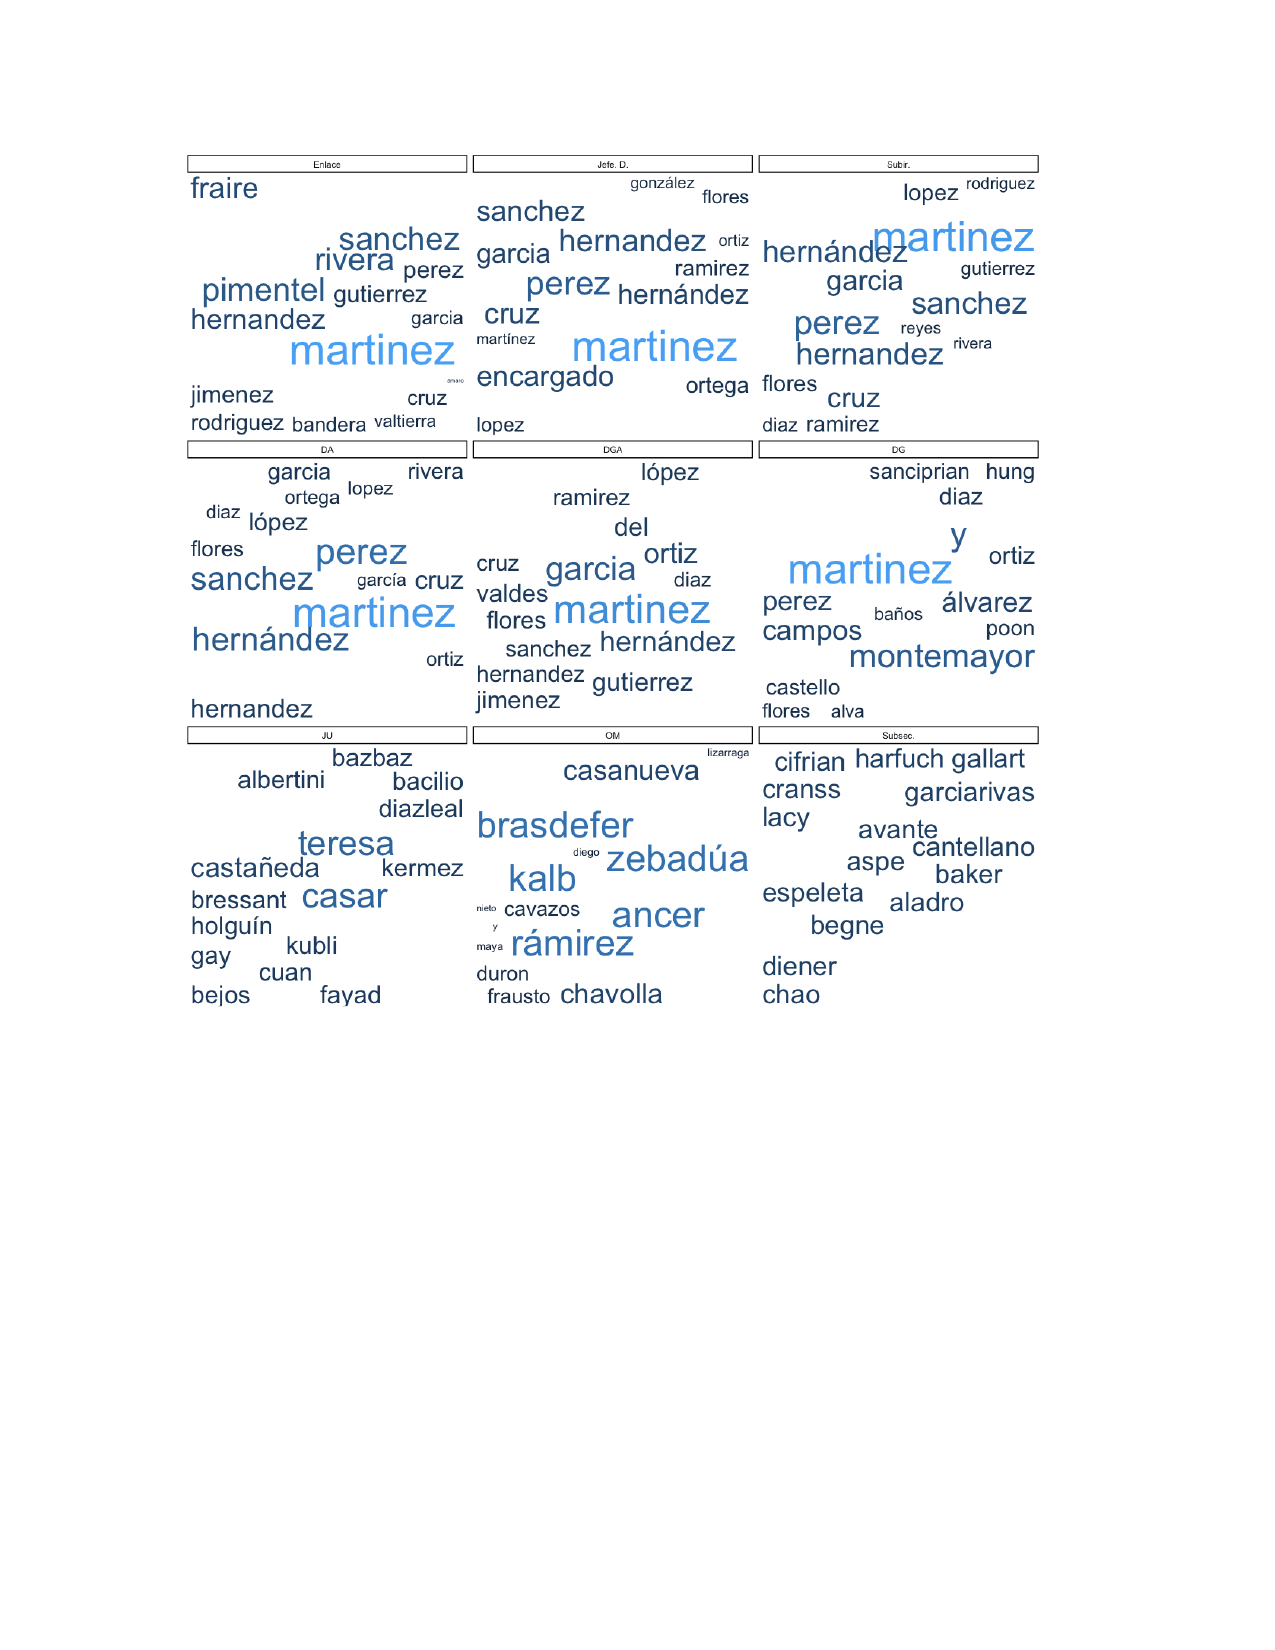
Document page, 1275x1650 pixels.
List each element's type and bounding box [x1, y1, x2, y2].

picture [168, 150, 1044, 1025]
